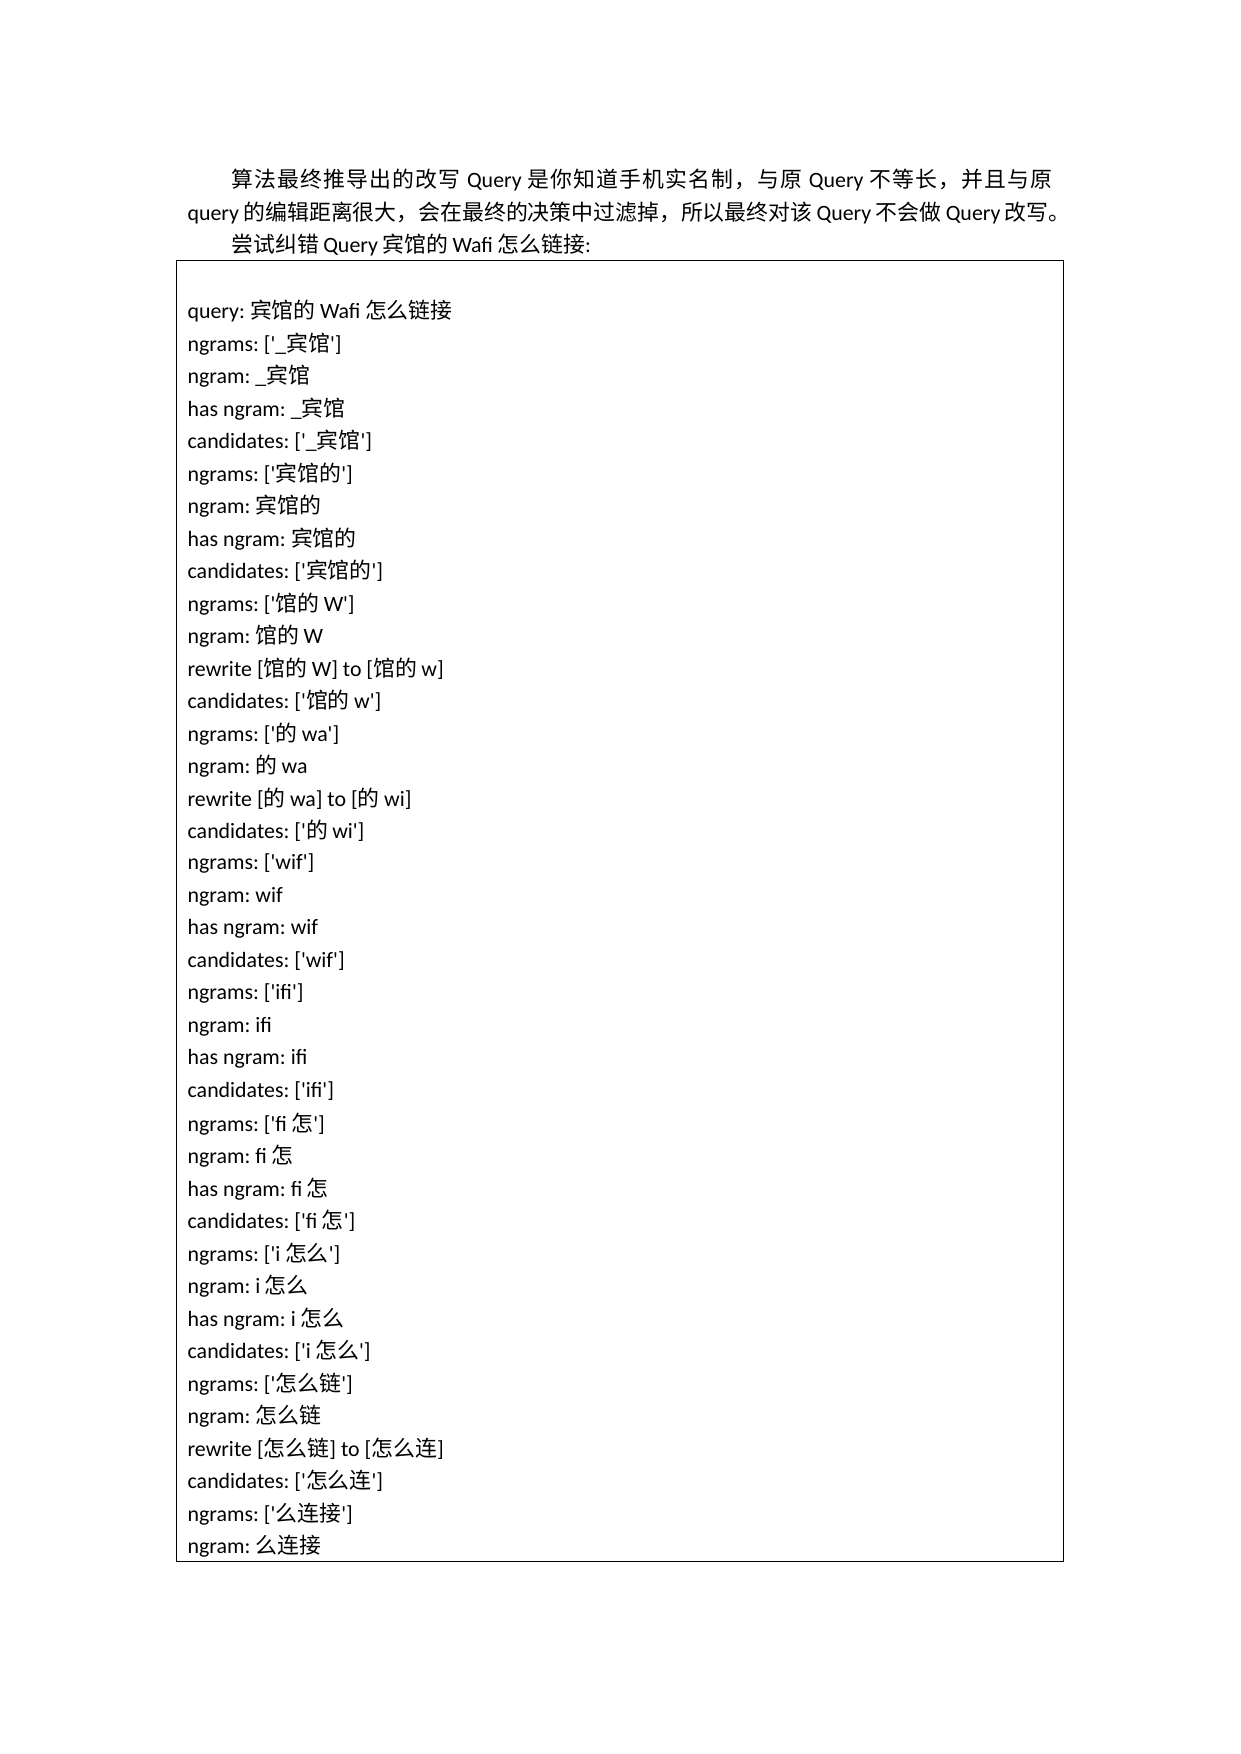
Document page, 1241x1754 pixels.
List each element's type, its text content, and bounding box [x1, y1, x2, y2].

text 尝试纠错Query宾馆的Wafi怎么链接: [187, 227, 1053, 259]
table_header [177, 261, 1063, 1561]
text 算法最终推导出的改写Query是你知道手机实名制，与原Query不等长，并且与原query的编辑距离很大，会在最终的决策中过滤掉，所以最终对该Query不会做Query改写。 [187, 162, 1053, 227]
